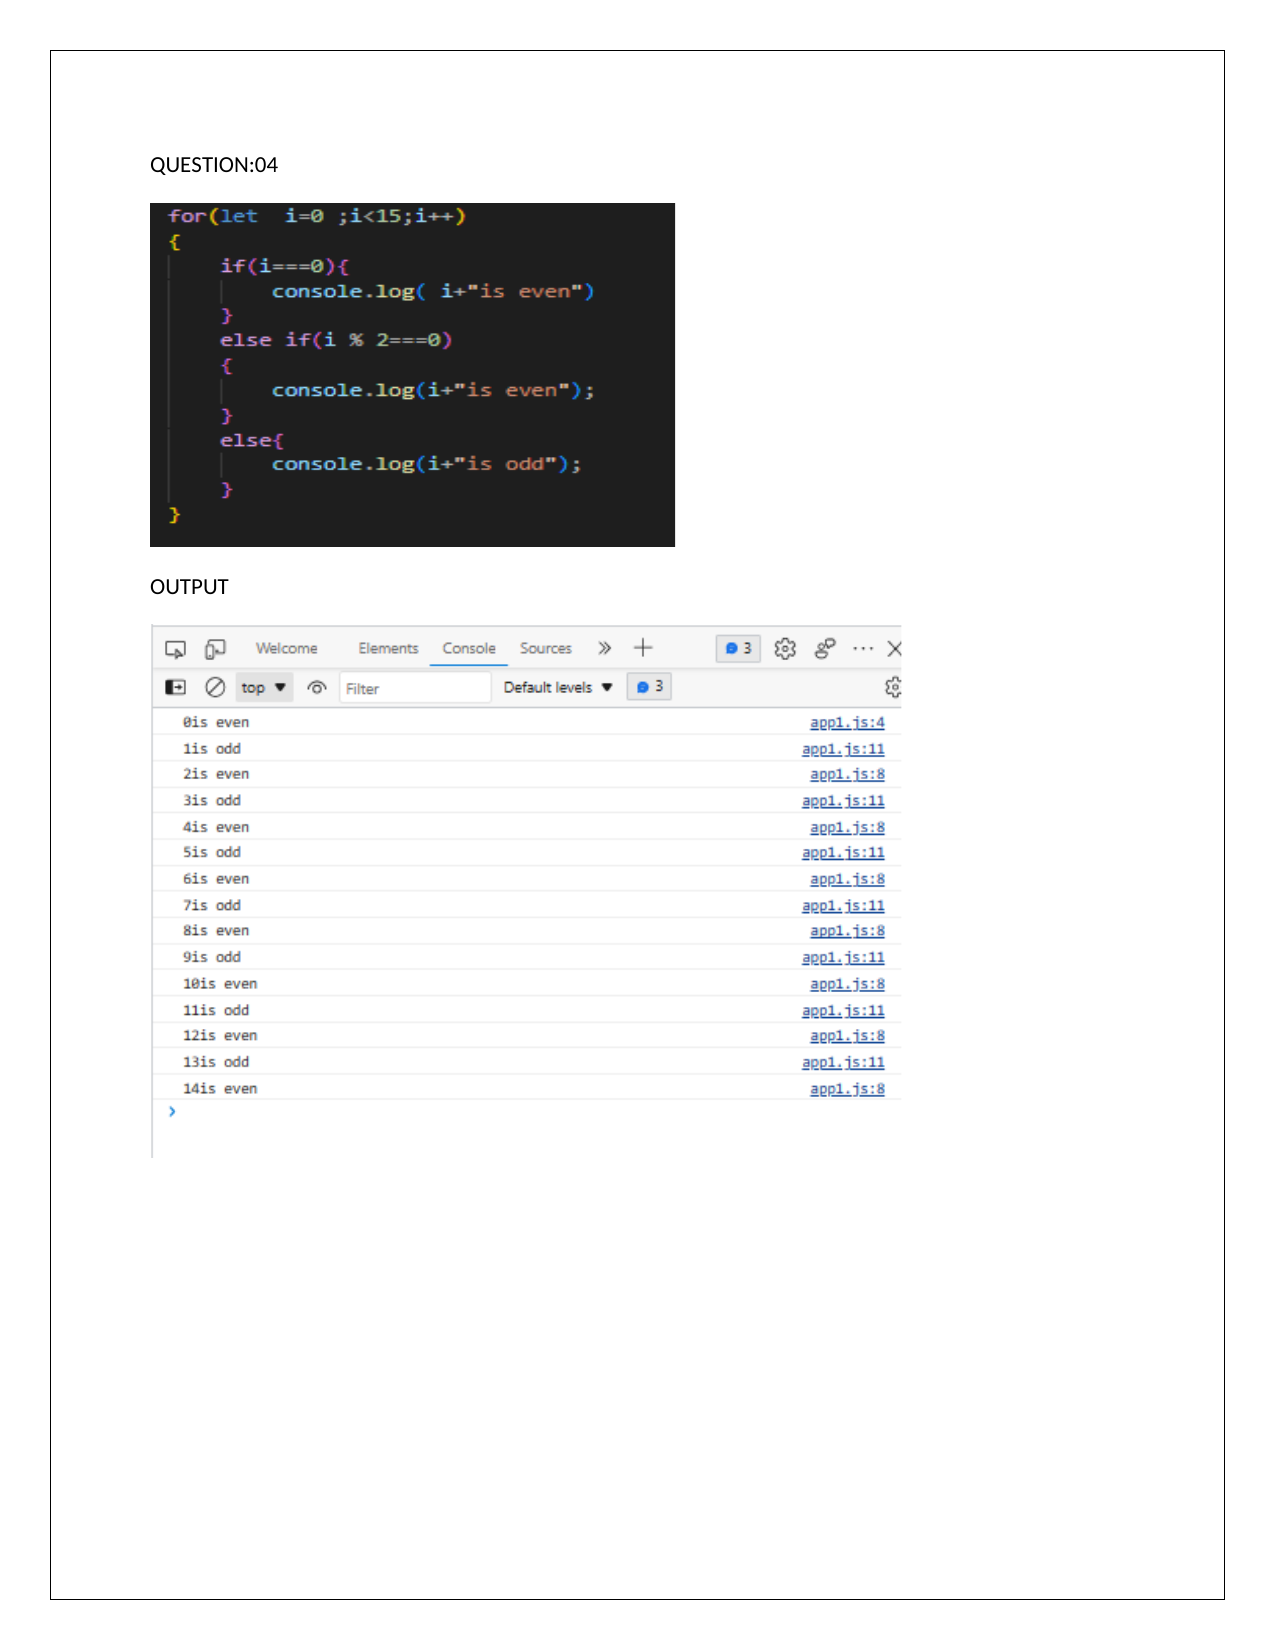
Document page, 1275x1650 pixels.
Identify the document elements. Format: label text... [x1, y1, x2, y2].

picture [150, 624, 902, 1158]
picture [150, 203, 675, 547]
text OUTPUT [150, 572, 1125, 600]
text QUESTION:04 [150, 150, 1125, 178]
